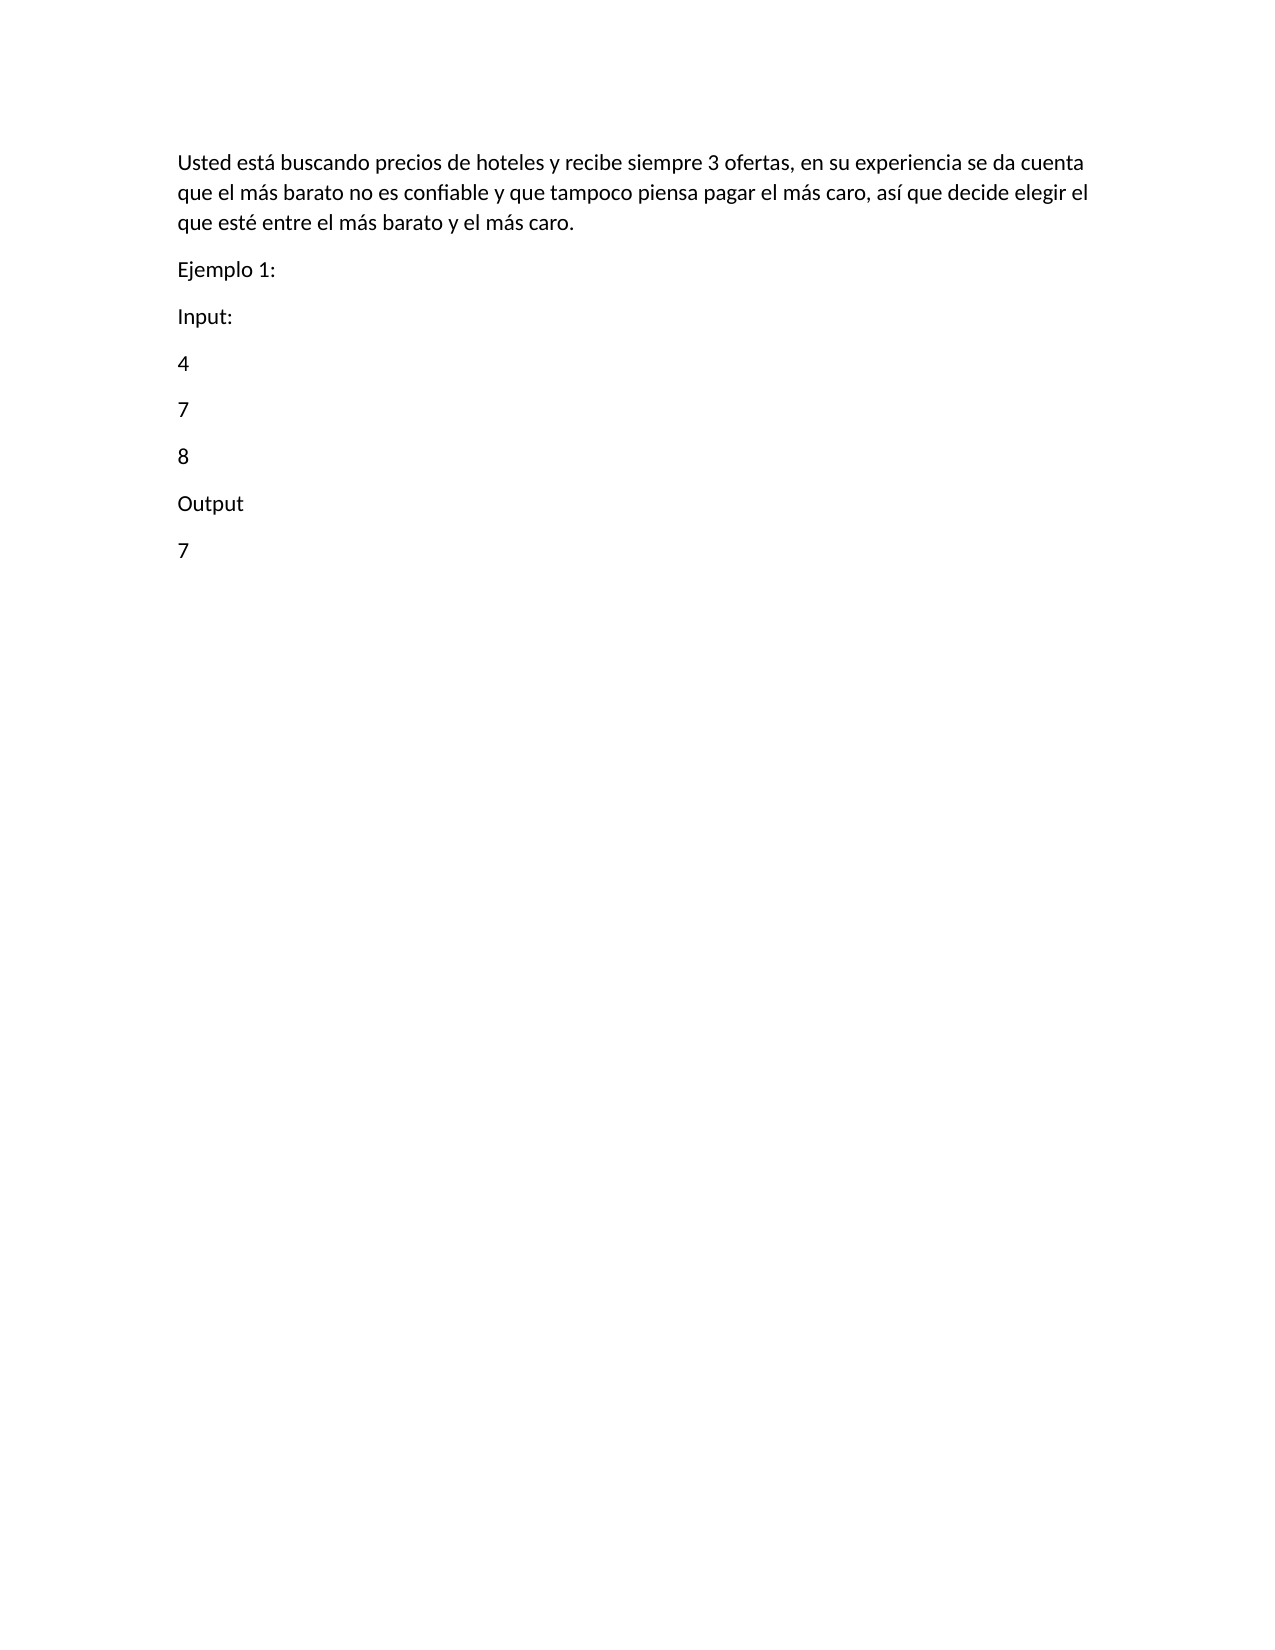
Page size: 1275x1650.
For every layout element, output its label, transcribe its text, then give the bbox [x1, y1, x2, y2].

text 8 [177, 442, 1098, 470]
text 4 [177, 349, 1098, 377]
text Usted está buscando precios de hoteles y recibe siempre 3 ofertas, en su experiencia se da cuenta que el más barato no es confiable y que tampoco piensa pagar el más caro, así que decide elegir el que esté entre el más barato y el más caro. [177, 148, 1098, 236]
text Input: [177, 302, 1098, 330]
text Ejemplo 1: [177, 255, 1098, 283]
text 7 [177, 536, 1098, 564]
text 7 [177, 396, 1098, 423]
text Output [177, 489, 1098, 517]
